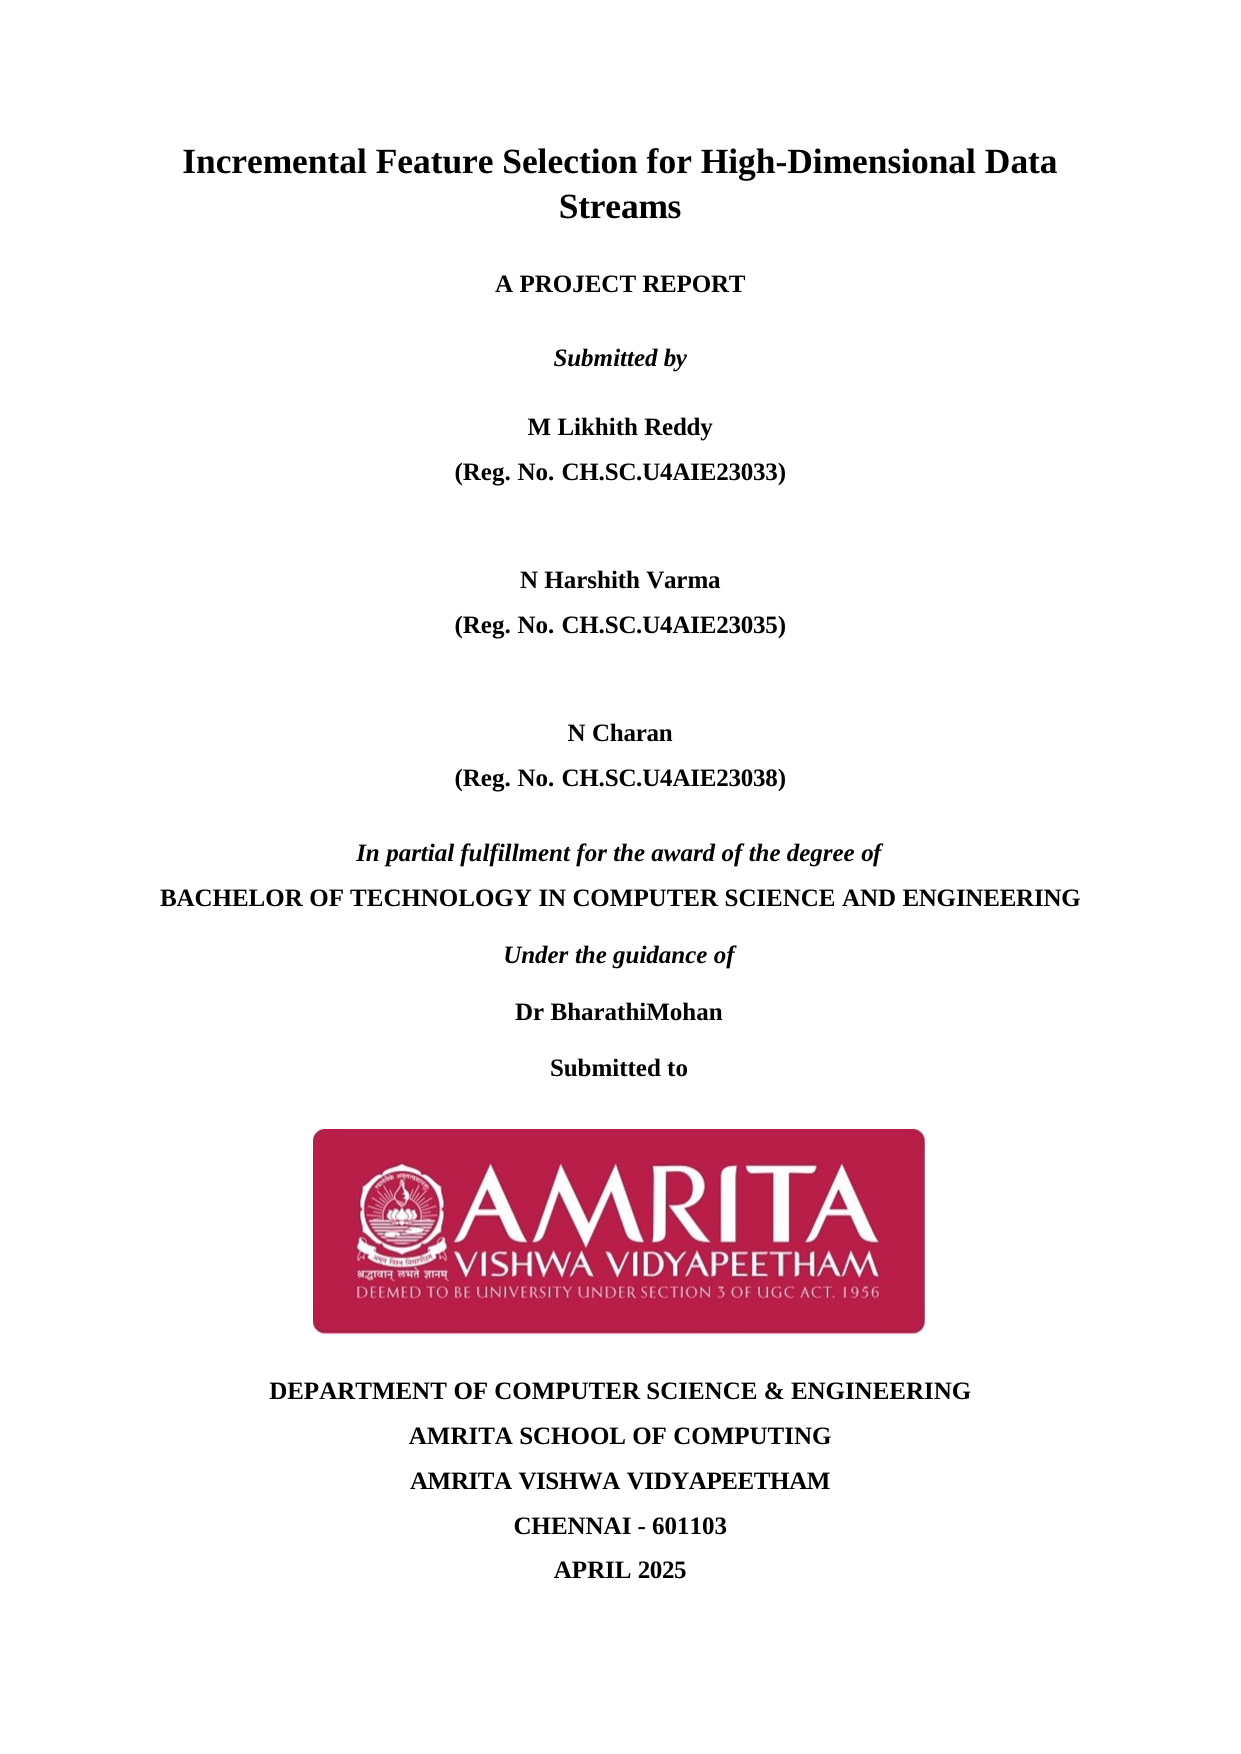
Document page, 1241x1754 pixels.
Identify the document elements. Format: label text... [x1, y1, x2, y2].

text Under the guidance of Dr BharathiMohan Submitted to [493, 940, 744, 1082]
text (Reg. No. CH.SC.U4AIE23038) [145, 763, 1095, 792]
text M Likhith Reddy [145, 412, 1095, 441]
subtitle A PROJECT REPORT [133, 269, 1108, 298]
text APRIL 2025 [145, 1556, 1095, 1584]
text DEPARTMENT OF COMPUTER SCIENCE & ENGINEERING AMRITA SCHOOL OF COMPUTING [223, 1376, 1017, 1450]
subtitle BACHELOR OF TECHNOLOGY IN COMPUTER SCIENCE AND ENGINEERING [133, 883, 1108, 911]
text In partial fulfillment for the award of the degree of [143, 838, 1095, 866]
text N Charan [145, 718, 1095, 747]
text (Reg. No. CH.SC.U4AIE23033) [145, 457, 1095, 486]
title Incremental Feature Selection for High-Dimensional Data Streams [145, 140, 1095, 226]
text Submitted by [145, 343, 1095, 372]
text AMRITA VISHWA VIDYAPEETHAM CHENNAI - 601103 [355, 1466, 885, 1539]
text (Reg. No. CH.SC.U4AIE23035) [145, 610, 1095, 639]
text N Harshith Varma [133, 565, 1108, 594]
picture [313, 1129, 927, 1334]
